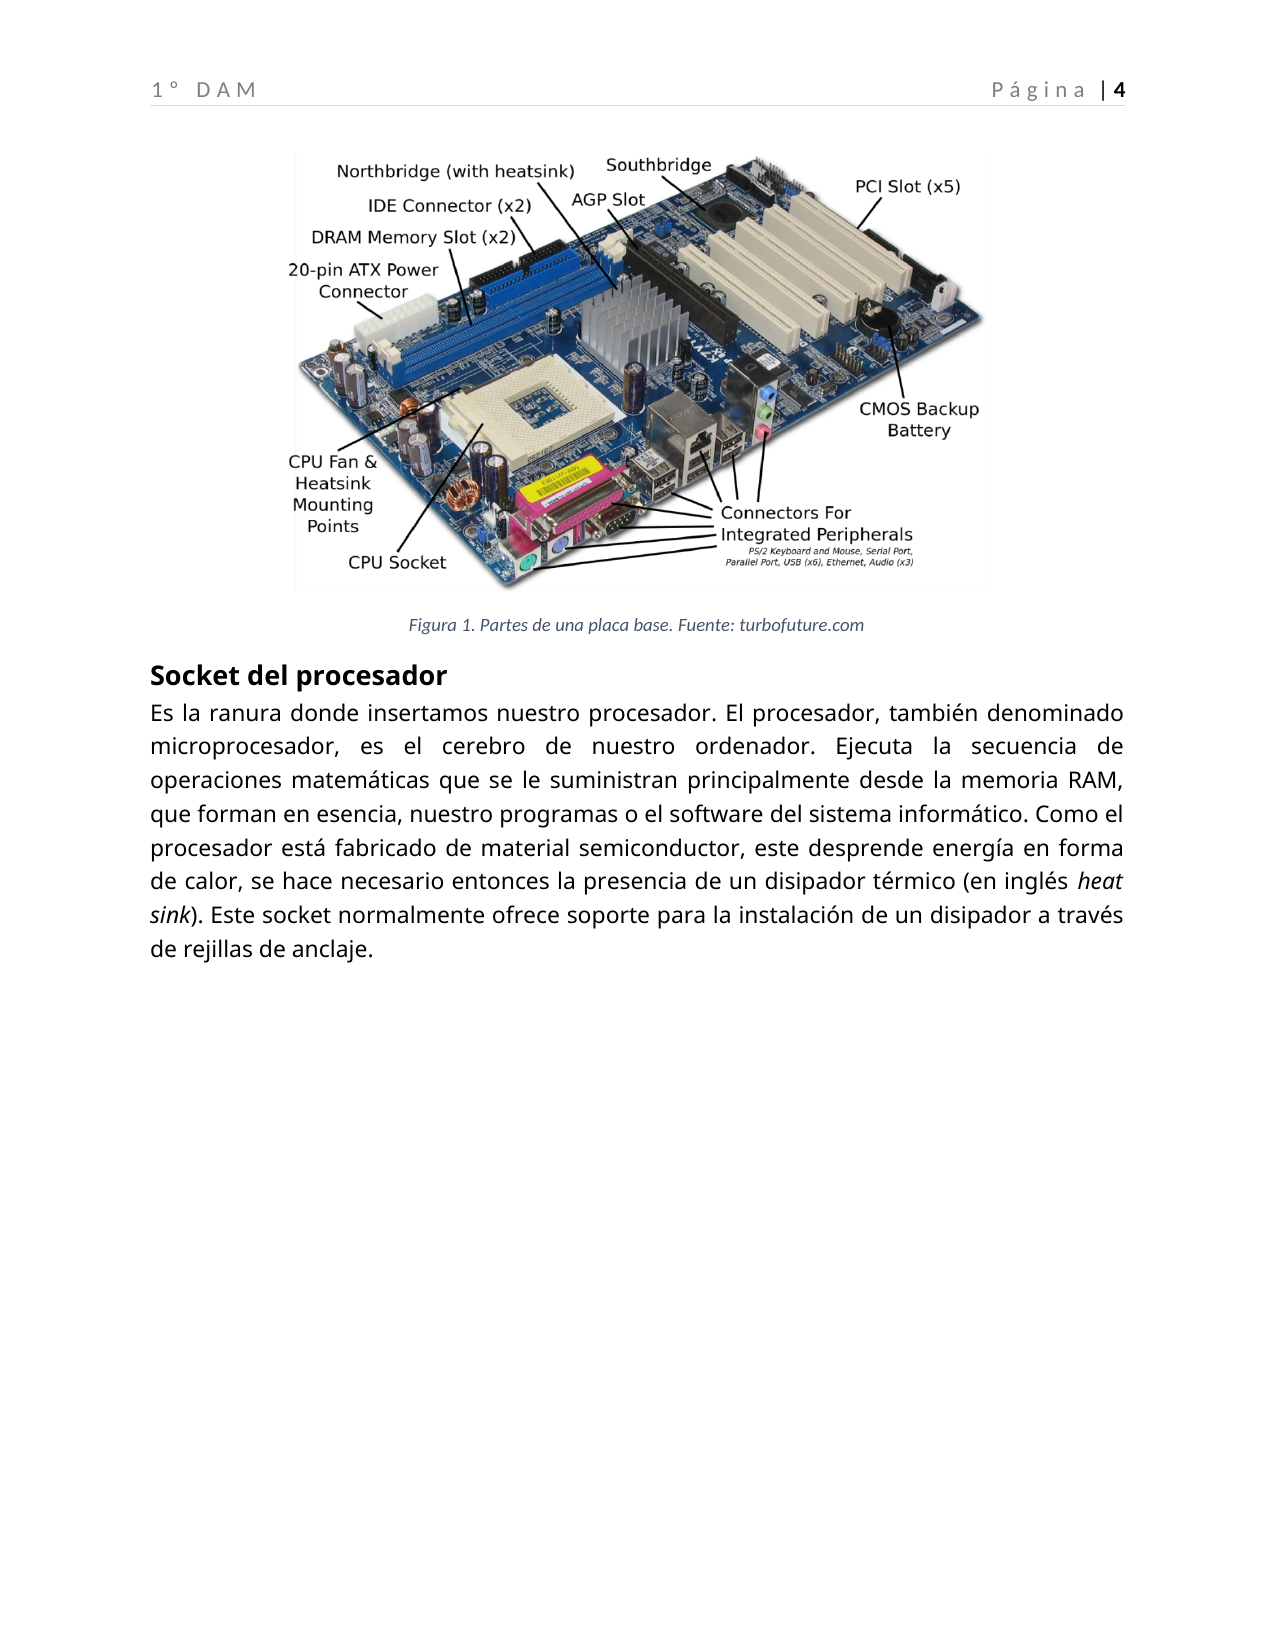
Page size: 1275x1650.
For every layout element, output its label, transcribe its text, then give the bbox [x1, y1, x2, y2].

text Es la ranura donde insertamos nuestro procesador. El procesador, también denominado microprocesador, es el cerebro de nuestro ordenador. Ejecuta la secuencia de operaciones matemáticas que se le suministran principalmente desde la memoria RAM, que forman en esencia, nuestro programas o el software del sistema informático. Como el procesador está fabricado de material semiconductor, este desprende energía en forma de calor, se hace necesario entonces la presencia de un disipador térmico (en inglés heat sink). Este socket normalmente ofrece soporte para la instalación de un disipador a través de rejillas de anclaje. [150, 696, 1125, 964]
picture [283, 150, 992, 594]
subtitle Socket del procesador [150, 657, 1125, 693]
text Figura 1. Partes de una placa base. Fuente: turbofuture.com [150, 613, 1125, 636]
